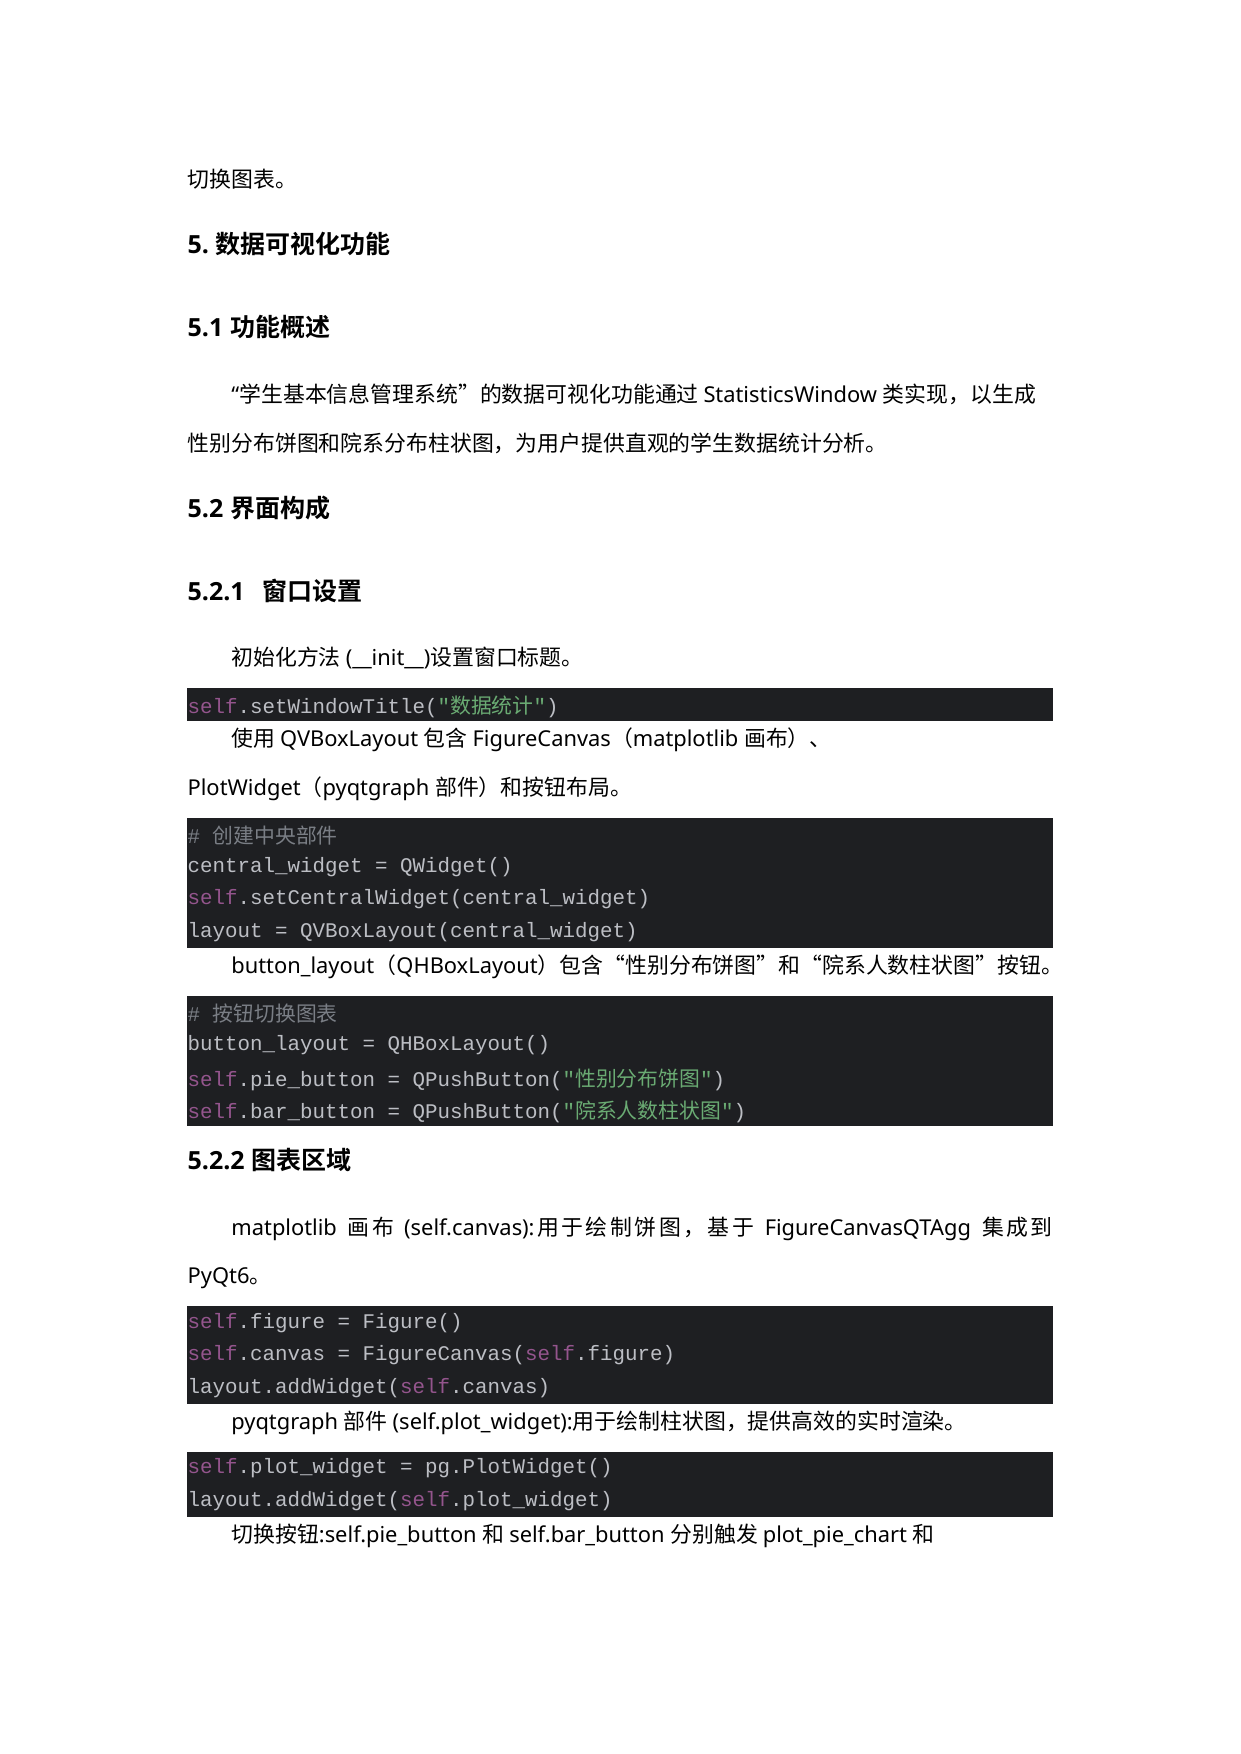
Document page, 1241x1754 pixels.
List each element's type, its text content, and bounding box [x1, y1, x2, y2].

text button_layout（QHBoxLayout）包含“性别分布饼图”和“院系人数柱状图”按钮。 [187, 948, 1053, 980]
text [187, 1517, 1053, 1550]
text 5. 数据可视化功能 [187, 210, 1053, 275]
list 窗口设置 [187, 557, 1053, 622]
text # 创建中央部件 central_widget = QWidget() self.setCentralWidget(central_widget) layout = QVBoxLayout(central_widget) [187, 818, 1053, 948]
text 使用 QVBoxLayout 包含 FigureCanvas（matplotlib 画布）、PlotWidget（pyqtgraph 部件）和按钮布局。 [187, 721, 1053, 802]
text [187, 162, 1053, 194]
text 初始化方法 (__init__)设置窗口标题。 [187, 640, 1053, 672]
text # 按钮切换图表 button_layout = QHBoxLayout() self.pie_button = QPushButton("性别分布饼图") self.bar_button = QPushButton("院系人数柱状图") [187, 996, 1053, 1126]
text 5.1 功能概述 [187, 293, 1053, 358]
text 5.2.2 图表区域 [187, 1126, 1053, 1191]
text self.setWindowTitle("数据统计") [187, 688, 1053, 721]
text pyqtgraph 部件 (self.plot_widget):用于绘制柱状图，提供高效的实时渲染。 [187, 1404, 1053, 1436]
text 5.2 界面构成 [187, 474, 1053, 539]
text self.plot_widget = pg.PlotWidget() layout.addWidget(self.plot_widget) [187, 1452, 1053, 1517]
text self.figure = Figure() self.canvas = FigureCanvas(self.figure) layout.addWidget(self.canvas) [187, 1306, 1053, 1404]
text matplotlib 画布 (self.canvas):用于绘制饼图，基于 FigureCanvasQTAgg 集成到 PyQt6。 [187, 1209, 1053, 1291]
text “学生基本信息管理系统”的数据可视化功能通过 StatisticsWindow 类实现，以生成性别分布饼图和院系分布柱状图，为用户提供直观的学生数据统计分析。 [187, 377, 1053, 458]
